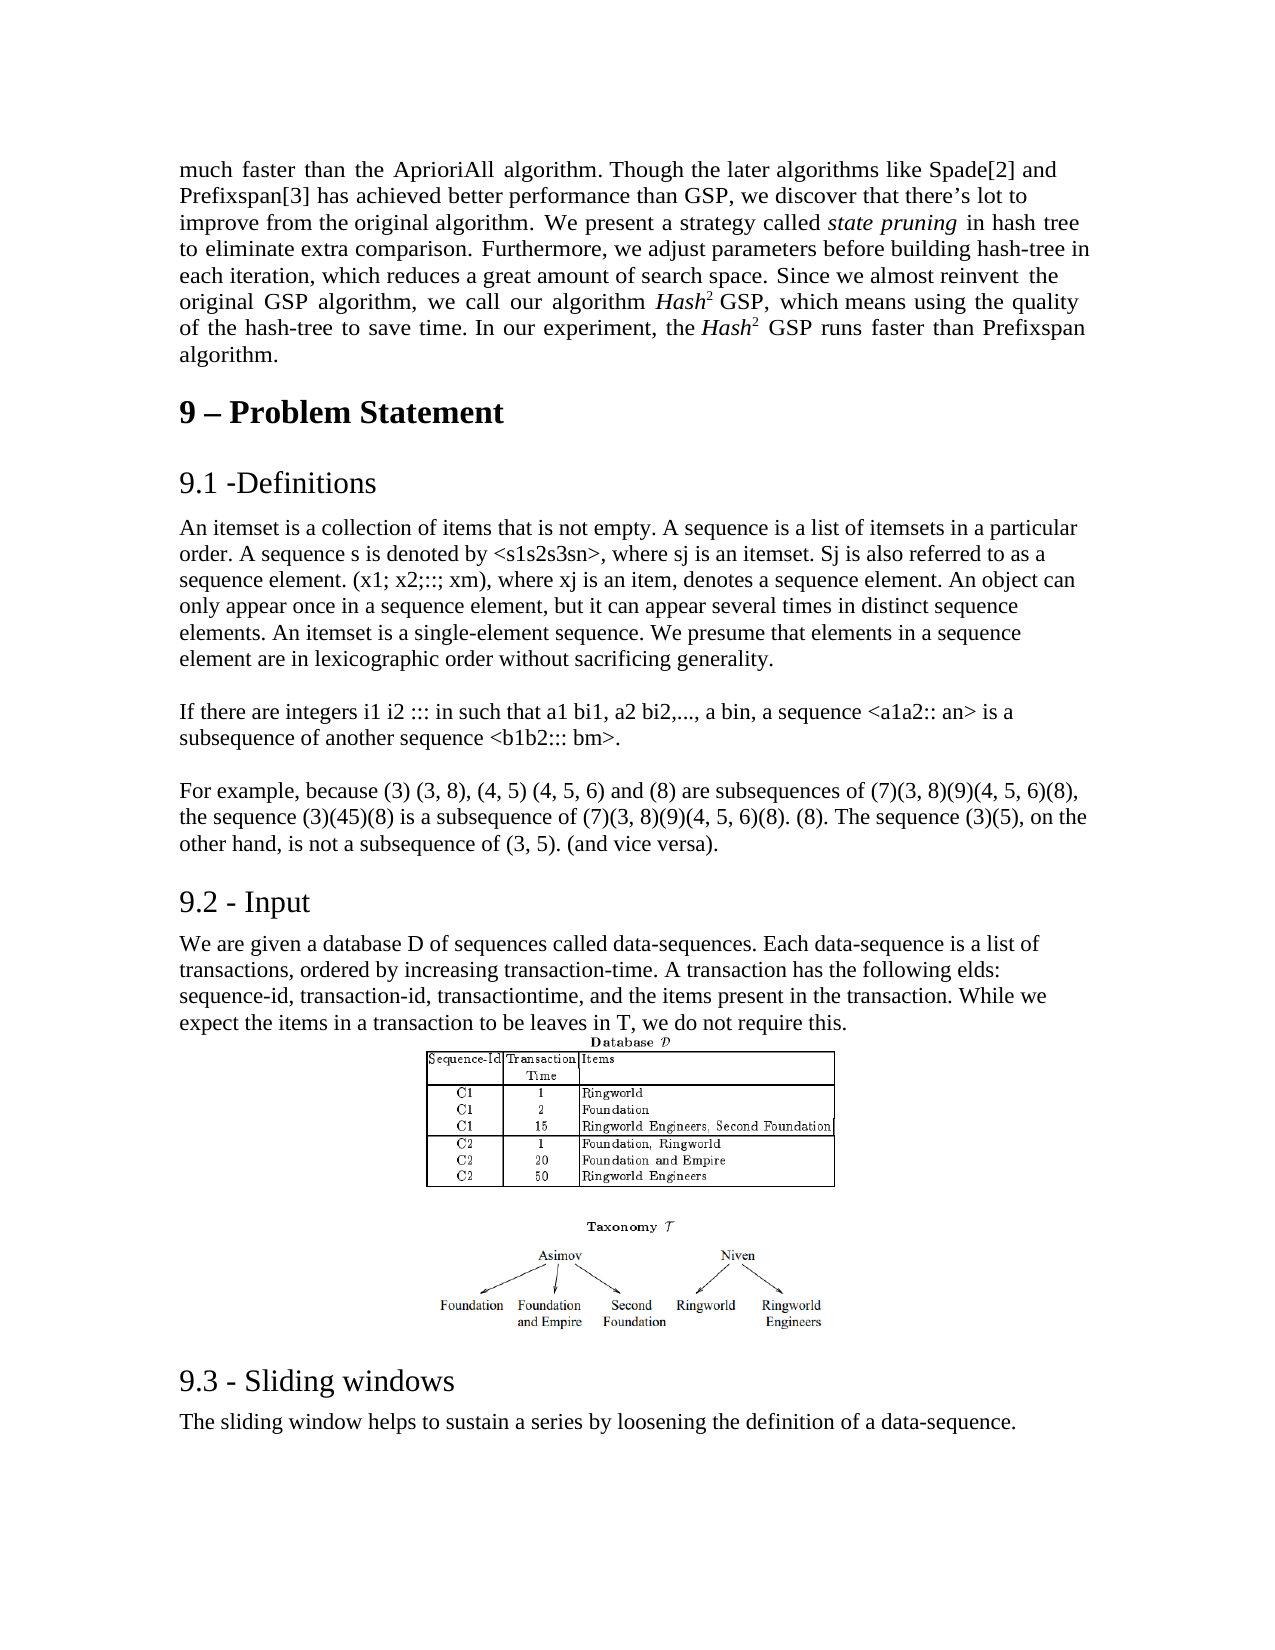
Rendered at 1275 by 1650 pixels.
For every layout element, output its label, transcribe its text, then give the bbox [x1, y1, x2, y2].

text For example, because (3) (3, 8), (4, 5) (4, 5, 6) and (8) are subsequences of (7)(3, 8)(9)(4, 5, 6)(8), the sequence (3)(45)(8) is a subsequence of (7)(3, 8)(9)(4, 5, 6)(8). (8). The sequence (3)(5), on the other hand, is not a subsequence of (3, 5). (and vice versa). [179, 777, 1096, 856]
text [179, 156, 1096, 367]
picture [410, 1035, 865, 1335]
text An itemset is a collection of items that is not empty. A sequence is a list of itemsets in a particular order. A sequence s is denoted by <s1s2s3sn>, where sj is an itemset. Sj is also referred to as a sequence element. (x1; x2;::; xm), where xj is an item, denotes a sequence element. An object can only appear once in a sequence element, but it can appear several times in distinct sequence elements. An itemset is a single-element sequence. We presume that elements in a sequence element are in lexicographic order without sacrificing generality. [179, 513, 1096, 672]
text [179, 1408, 1096, 1435]
subtitle 9.1 -Definitions [179, 461, 1096, 503]
subtitle 9.2 - Input [179, 883, 1096, 919]
subtitle 9.3 - Sliding windows [179, 1362, 1096, 1398]
text If there are integers i1 i2 ::: in such that a1 bi1, a2 bi2,..., a bin, a sequence <a1a2:: an> is a subsequence of another sequence <b1b2::: bm>. [179, 698, 1096, 751]
text We are given a database D of sequences called data-sequences. Each data-sequence is a list of transactions, ordered by increasing transaction-time. A transaction has the following elds: sequence-id, transaction-id, transactiontime, and the items present in the transaction. While we expect the items in a transaction to be leaves in T, we do not require this. [179, 929, 1096, 1035]
subtitle 9 – Problem Statement [179, 392, 1096, 430]
